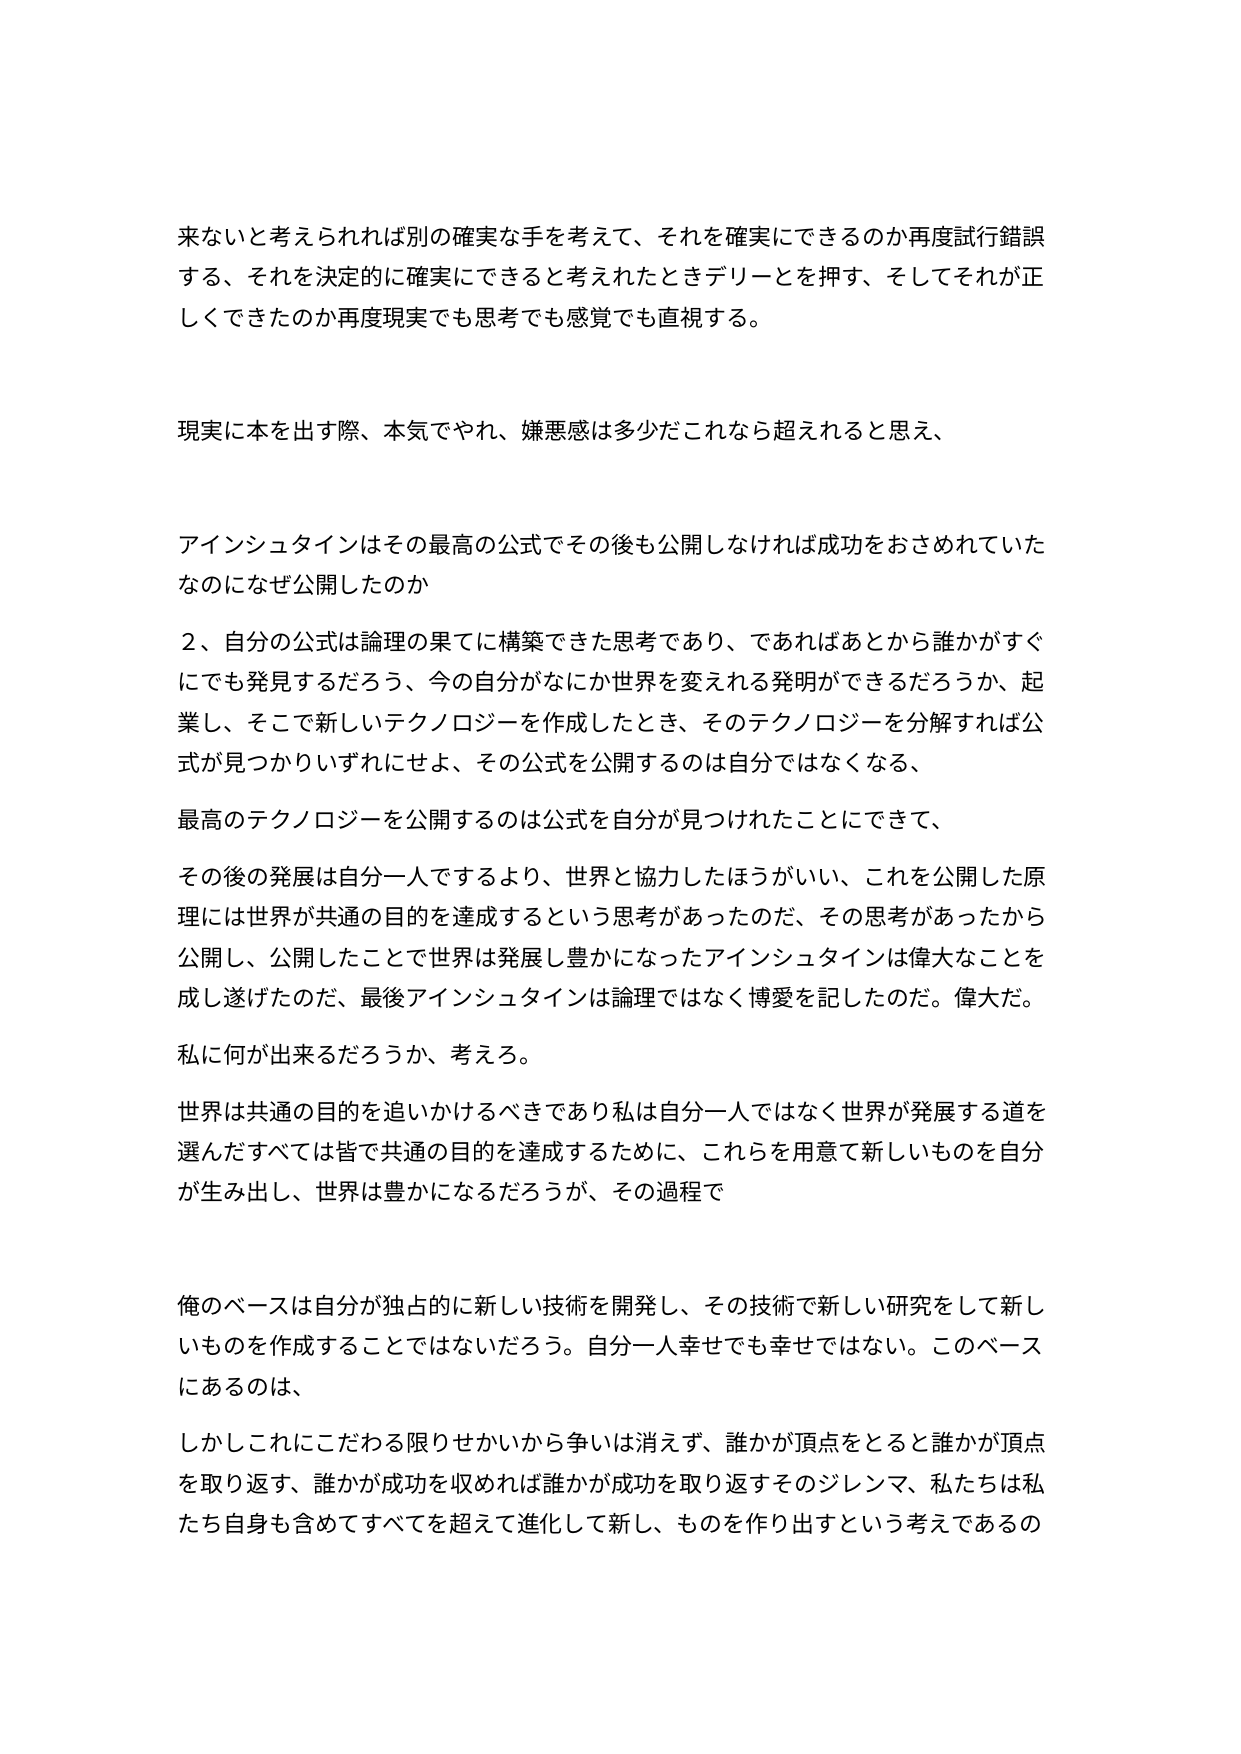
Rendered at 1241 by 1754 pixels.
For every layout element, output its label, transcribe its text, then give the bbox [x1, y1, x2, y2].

text 最高のテクノロジーを公開するのは公式を自分が見つけれたことにできて、 [177, 800, 1063, 837]
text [177, 217, 1063, 335]
text 世界は共通の目的を追いかけるべきであり私は自分一人ではなく世界が発展する道を選んだすべては皆で共通の目的を達成するために、これらを用意て新しいものを自分が生み出し、世界は豊かになるだろうが、その過程で [177, 1091, 1063, 1209]
text 俺のベースは自分が独占的に新しい技術を開発し、その技術で新しい研究をして新しいものを作成することではないだろう。自分一人幸せでも幸せではない。このベースにあるのは、 [177, 1286, 1063, 1404]
text 私に何が出来るだろうか、考えろ。 [177, 1034, 1063, 1072]
text アインシュタインはその最高の公式でその後も公開しなければ成功をおさめれていたなのになぜ公開したのか [177, 524, 1063, 602]
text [177, 1423, 1063, 1541]
text その後の発展は自分一人でするより、世界と協力したほうがいい、これを公開した原理には世界が共通の目的を達成するという思考があったのだ、その思考があったから公開し、公開したことで世界は発展し豊かになったアインシュタインは偉大なことを成し遂げたのだ、最後アインシュタインは論理ではなく博愛を記したのだ。偉大だ。 [177, 856, 1063, 1015]
text ２、自分の公式は論理の果てに構築できた思考であり、であればあとから誰かがすぐにでも発見するだろう、今の自分がなにか世界を変えれる発明ができるだろうか、起業し、そこで新しいテクノロジーを作成したとき、そのテクノロジーを分解すれば公式が見つかりいずれにせよ、その公式を公開するのは自分ではなくなる、 [177, 622, 1063, 780]
text 現実に本を出す際、本気でやれ、嫌悪感は多少だこれなら超えれると思え、 [177, 411, 1063, 448]
